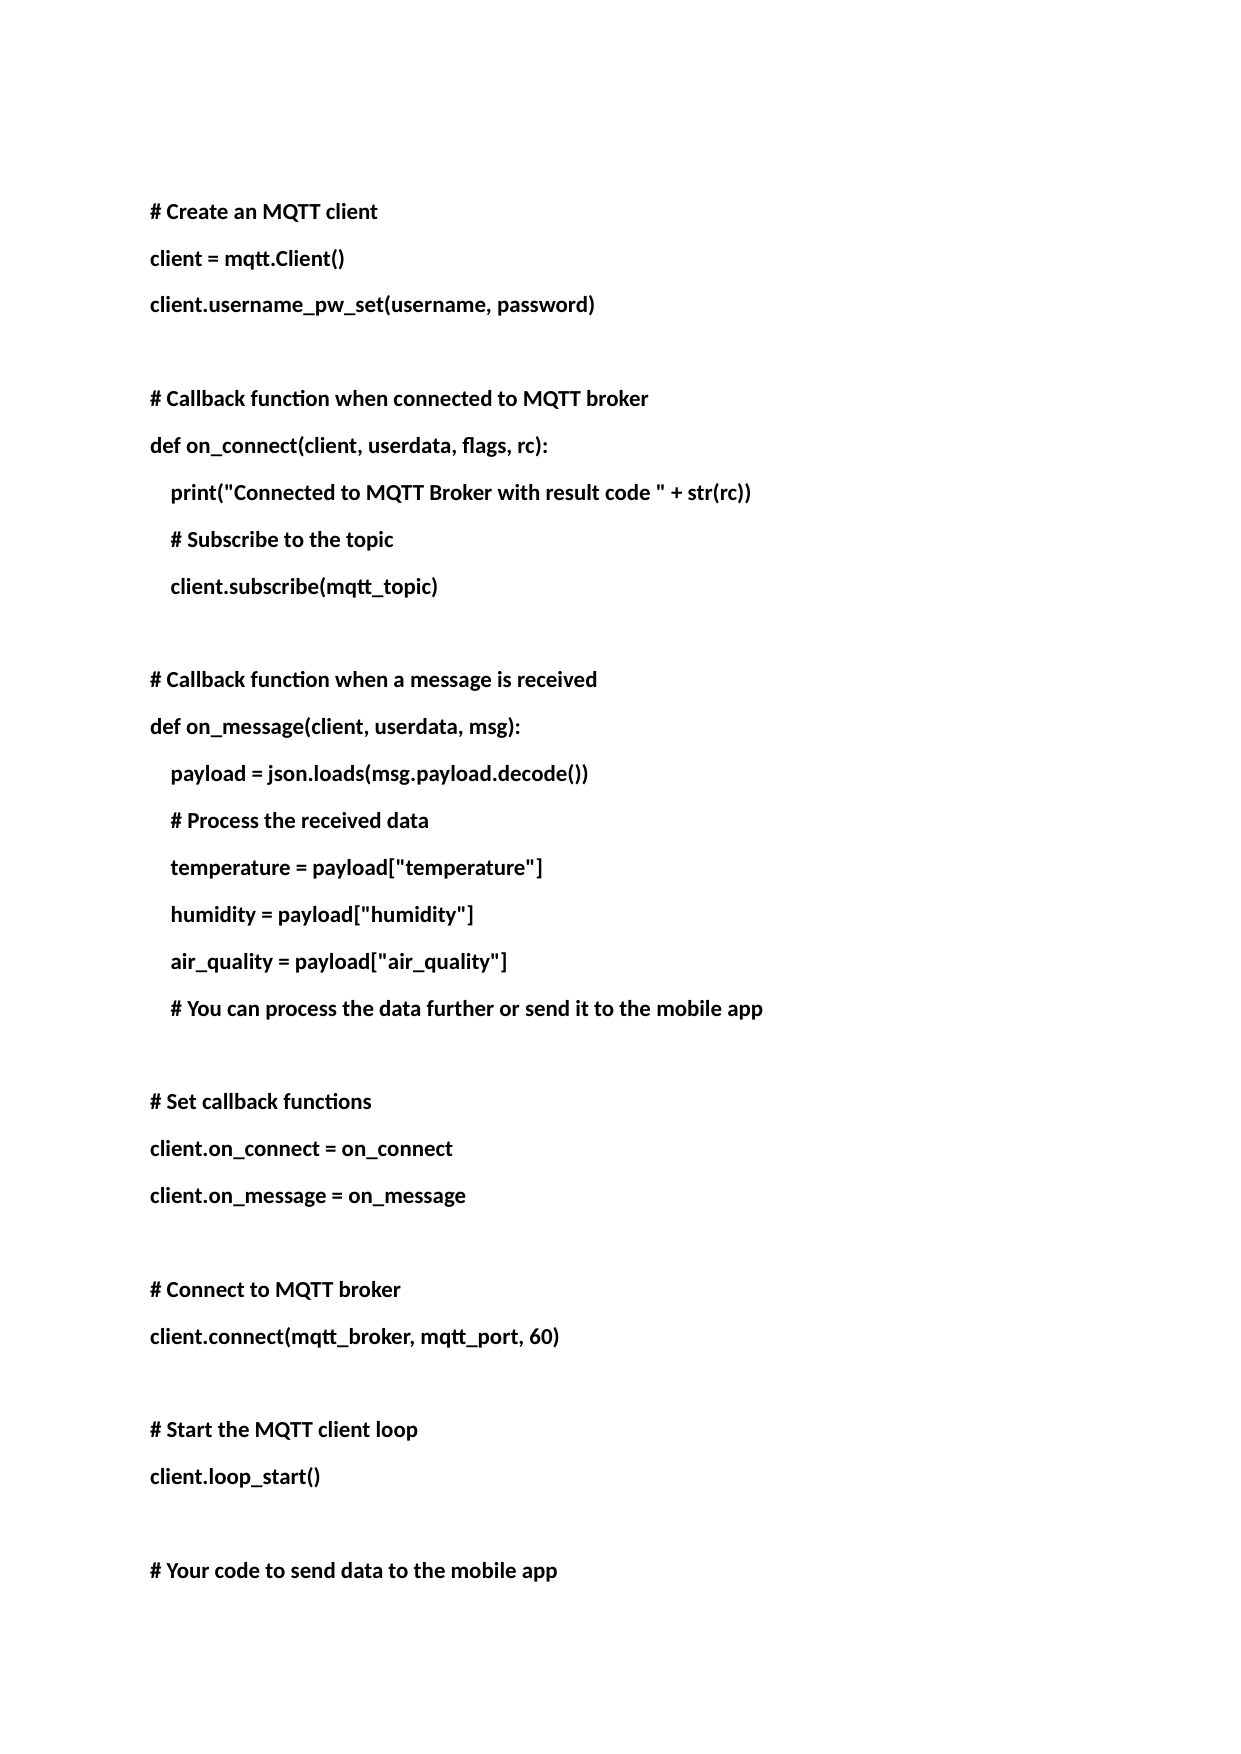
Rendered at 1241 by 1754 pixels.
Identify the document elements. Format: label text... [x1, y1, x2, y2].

text # Start the MQTT client loop [150, 1416, 1090, 1444]
text # Process the received data [150, 806, 1090, 834]
text def on_connect(client, userdata, flags, rc): [150, 431, 1090, 459]
text client.username_pw_set(username, password) [150, 291, 1090, 319]
text # Connect to MQTT broker [150, 1275, 1090, 1303]
text client.connect(mqtt_broker, mqtt_port, 60) [150, 1322, 1090, 1350]
text temperature = payload["temperature"] [150, 853, 1090, 881]
text # Create an MQTT client [150, 197, 1090, 225]
text client = mqtt.Client() [150, 244, 1090, 272]
text # Subscribe to the topic [150, 525, 1090, 553]
text # Callback function when connected to MQTT broker [150, 384, 1090, 412]
text client.on_connect = on_connect [150, 1134, 1090, 1162]
text client.loop_start() [150, 1462, 1090, 1491]
text payload = json.loads(msg.payload.decode()) [150, 759, 1090, 787]
text print("Connected to MQTT Broker with result code " + str(rc)) [150, 478, 1090, 506]
text # Your code to send data to the mobile app [150, 1556, 1090, 1584]
text humidity = payload["humidity"] [150, 900, 1090, 928]
text air_quality = payload["air_quality"] [150, 947, 1090, 975]
text # Callback function when a message is received [150, 666, 1090, 694]
text def on_message(client, userdata, msg): [150, 712, 1090, 741]
text client.on_message = on_message [150, 1181, 1090, 1209]
text client.subscribe(mqtt_topic) [150, 572, 1090, 600]
text # You can process the data further or send it to the mobile app [150, 994, 1090, 1022]
text # Set callback functions [150, 1087, 1090, 1116]
